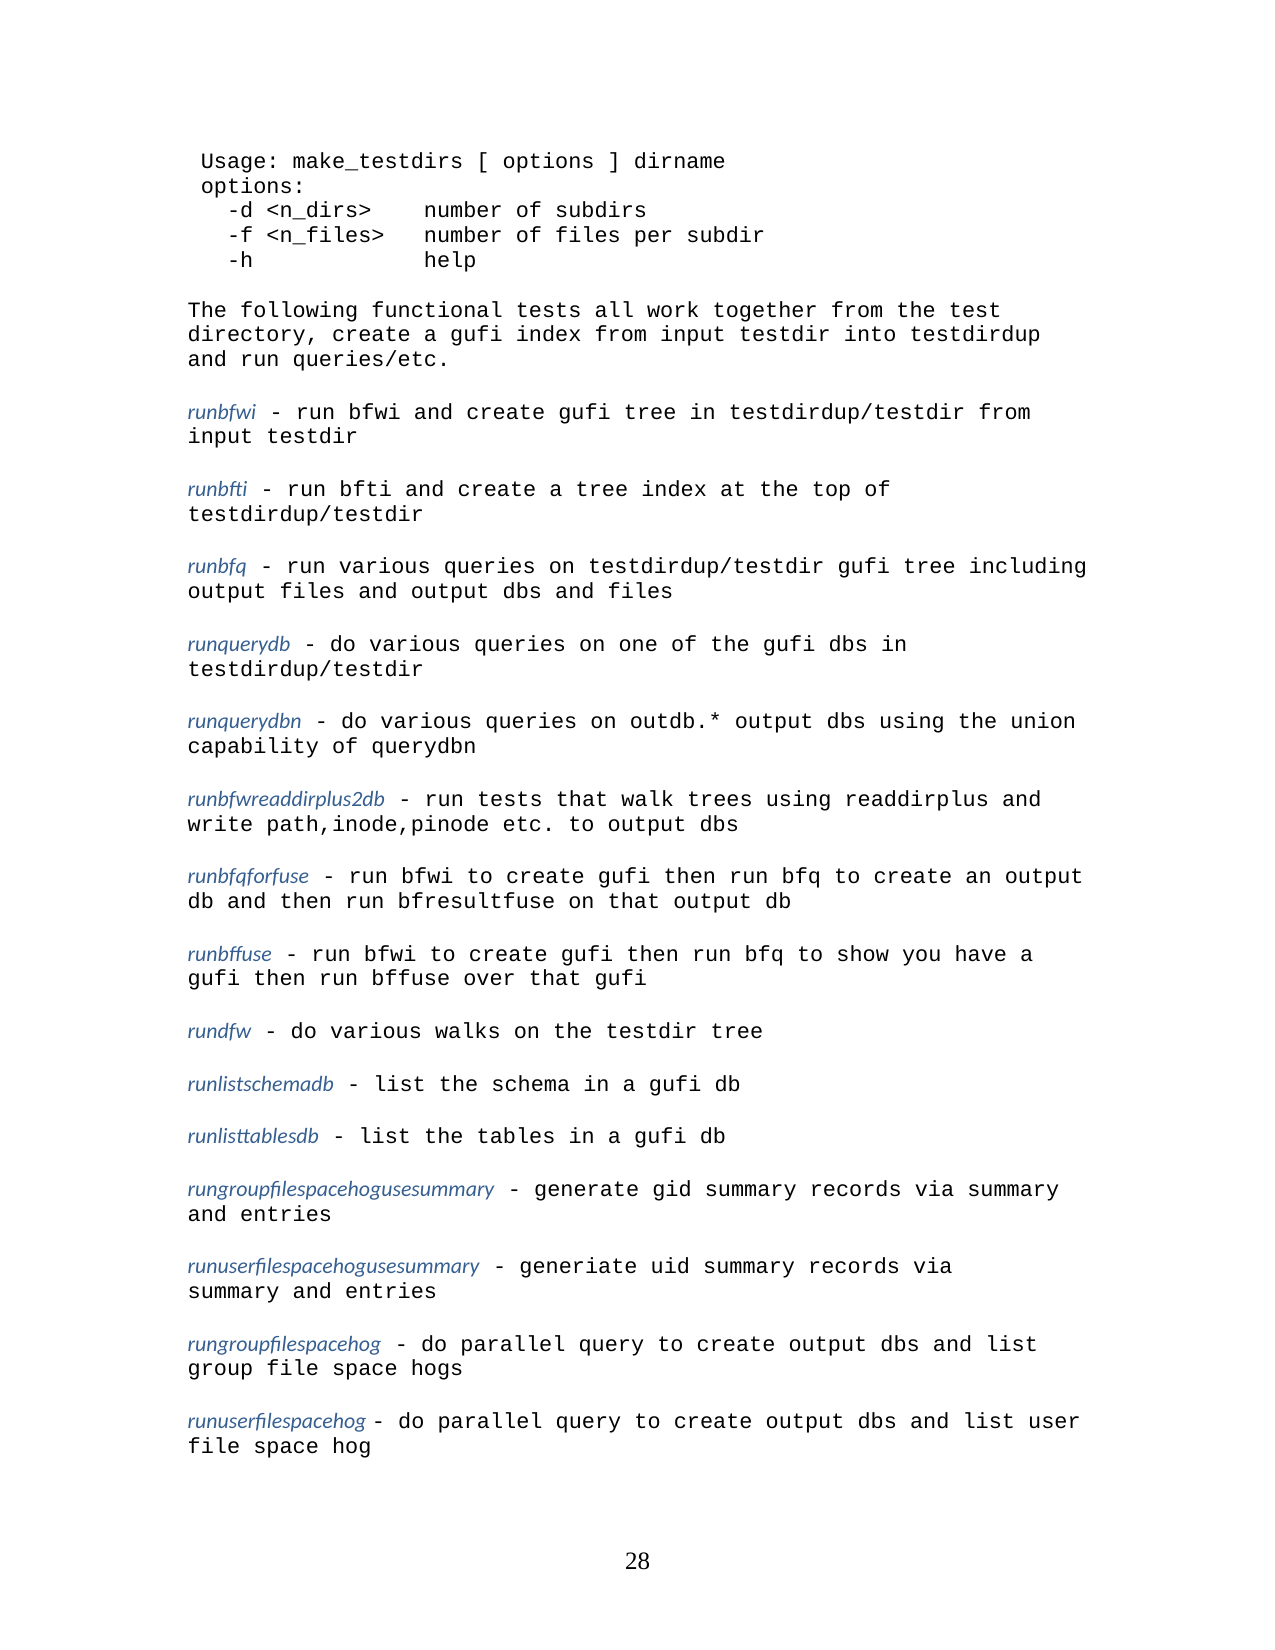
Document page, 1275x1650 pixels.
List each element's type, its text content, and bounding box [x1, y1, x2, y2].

text runlisttablesdb - list the tables in a gufi db [187, 1122, 1087, 1150]
text runbfq - run various queries on testdirdup/testdir gufi tree including output files and output dbs and files [187, 553, 1087, 605]
text runquerydbn - do various queries on outdb.* output dbs using the union capability of querydbn [187, 707, 1087, 760]
text rundfw - do various walks on the testdir tree [187, 1017, 1087, 1045]
text runquerydb - do various queries on one of the gufi dbs in testdirdup/testdir [187, 630, 1087, 683]
text runbfwreaddirplus2db - run tests that walk trees using readdirplus and write path,inode,pinode etc. to output dbs [187, 785, 1087, 837]
text runuserfilespacehogusesummary - generiate uid summary records via [187, 1252, 1087, 1280]
text options: [187, 175, 1087, 199]
text -h help [187, 249, 1087, 274]
text runlistschemadb - list the schema in a gufi db [187, 1070, 1087, 1097]
text runbfwi - run bfwi and create gufi tree in testdirdup/testdir from input testdir [187, 398, 1087, 451]
text rungroupfilespacehogusesummary - generate gid summary records via summary and entries [187, 1175, 1087, 1227]
text -d <n_dirs> number of subdirs [187, 199, 1087, 224]
text runuserfilespacehog - do parallel query to create output dbs and list user file space hog [187, 1407, 1087, 1460]
text Usage: make_testdirs [ options ] dirname [187, 150, 1087, 175]
text runbffuse - run bfwi to create gufi then run bfq to show you have a gufi then run bffuse over that gufi [187, 940, 1087, 992]
text runbfti - run bfti and create a tree index at the top of testdirdup/testdir [187, 475, 1087, 528]
text summary and entries [187, 1280, 1087, 1305]
text rungroupfilespacehog - do parallel query to create output dbs and list group file space hogs [187, 1330, 1087, 1382]
text -f <n_files> number of files per subdir [187, 224, 1087, 249]
text The following functional tests all work together from the test directory, create a gufi index from input testdir into testdirdup and run queries/etc. [187, 299, 1087, 373]
text runbfqforfuse - run bfwi to create gufi then run bfq to create an output db and then run bfresultfuse on that output db [187, 862, 1087, 915]
